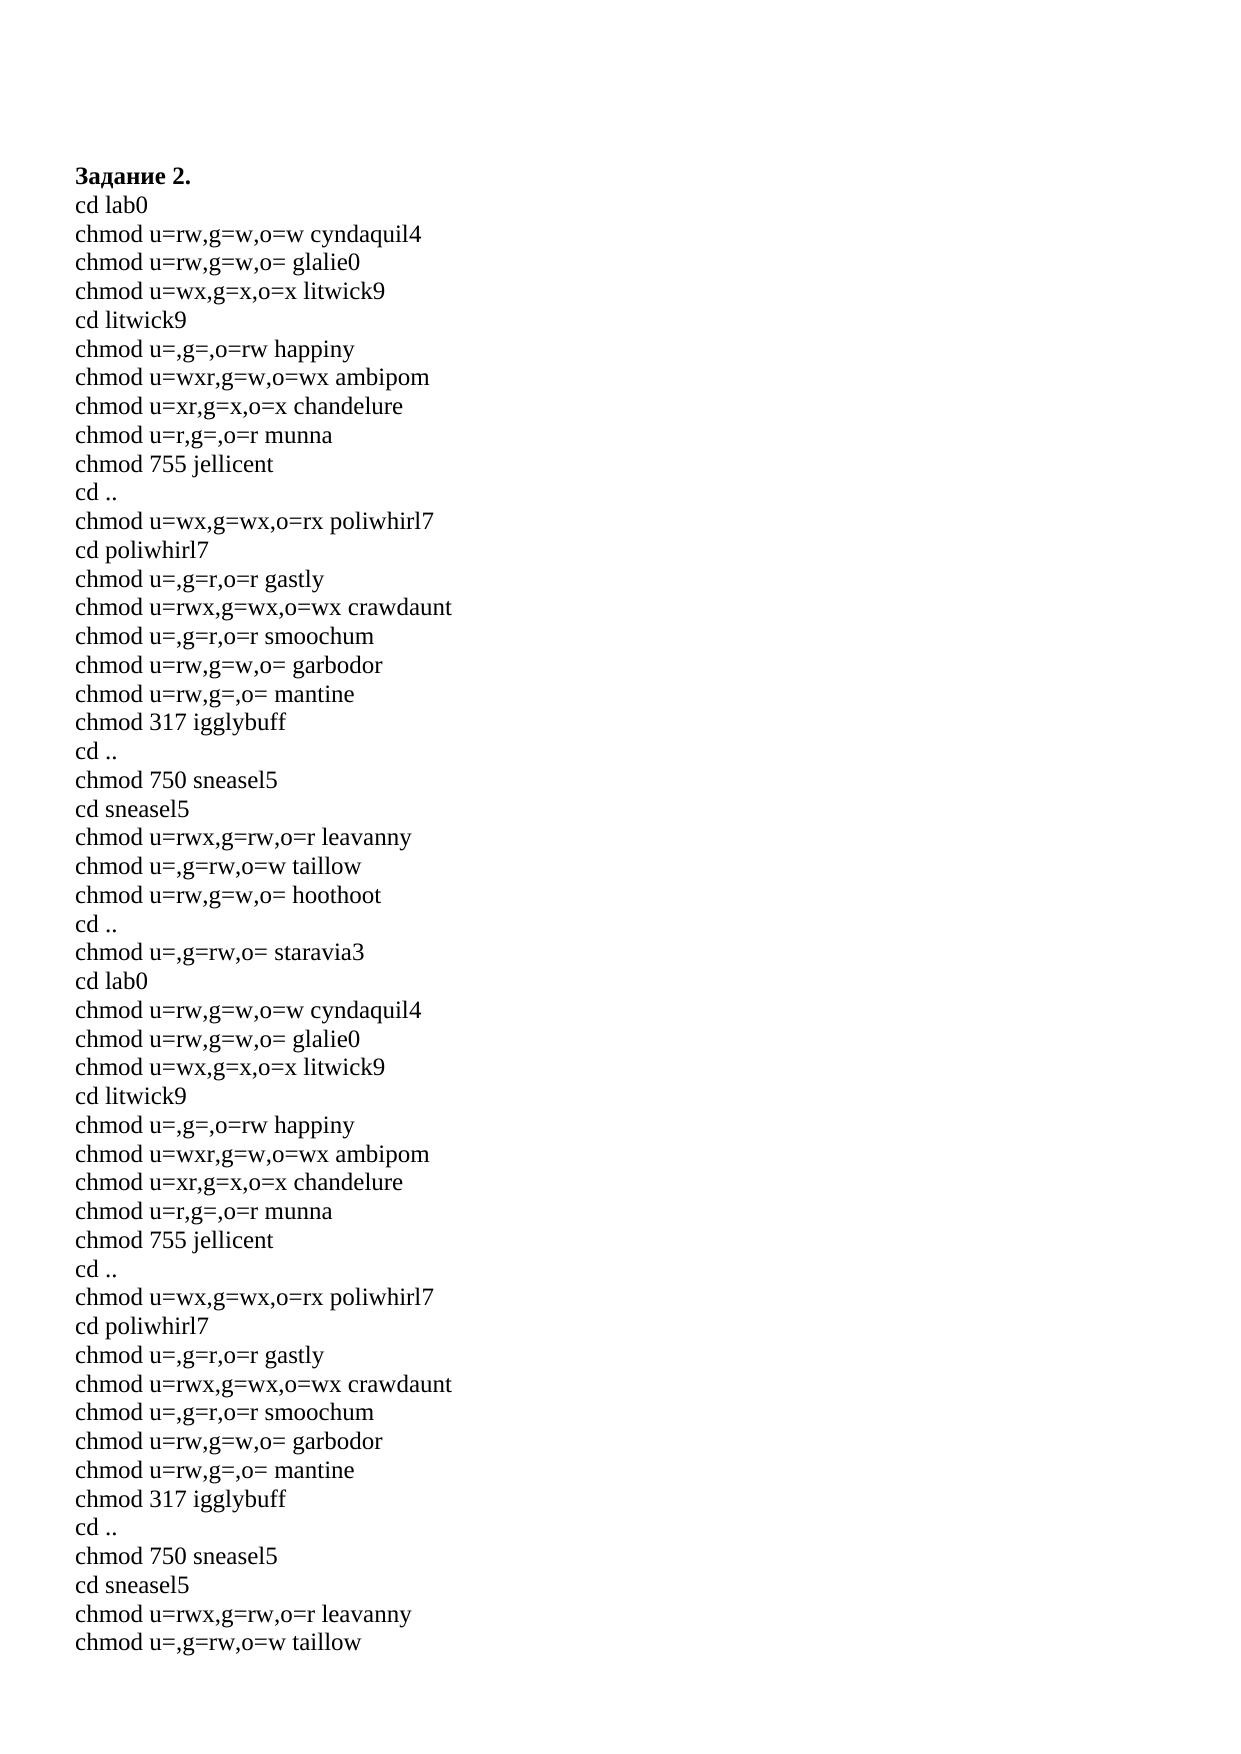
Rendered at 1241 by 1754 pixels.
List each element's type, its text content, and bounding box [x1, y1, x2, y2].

text chmod u=r,g=,o=r munna [75, 1196, 1165, 1225]
text chmod u=rw,g=w,o= hoothoot [75, 880, 1165, 909]
text chmod u=,g=r,o=r gastly [75, 564, 1165, 592]
text chmod u=xr,g=x,o=x chandelure [75, 1167, 1165, 1196]
text chmod u=wx,g=wx,o=rx poliwhirl7 [75, 506, 1165, 535]
text chmod u=,g=r,o=r gastly [75, 1340, 1165, 1369]
text chmod u=,g=rw,o= staravia3 [75, 937, 1165, 966]
text chmod u=rw,g=w,o= garbodor [75, 650, 1165, 679]
text cd .. [75, 1254, 1165, 1282]
text chmod u=,g=,o=rw happiny [75, 334, 1165, 362]
text chmod u=rw,g=,o= mantine [75, 1455, 1165, 1484]
text cd poliwhirl7 [75, 1311, 1165, 1340]
text chmod 750 sneasel5 [75, 765, 1165, 794]
text chmod u=,g=rw,o=w taillow [75, 1627, 1165, 1656]
text chmod u=,g=,o=rw happiny [75, 1110, 1165, 1139]
text cd poliwhirl7 [75, 535, 1165, 564]
text cd sneasel5 [75, 1570, 1165, 1599]
text chmod u=rw,g=w,o=w cyndaquil4 [75, 995, 1165, 1024]
text cd litwick9 [75, 305, 1165, 334]
text chmod u=wxr,g=w,o=wx ambipom [75, 1139, 1165, 1167]
text chmod 317 igglybuff [75, 707, 1165, 736]
text chmod u=rwx,g=wx,o=wx crawdaunt [75, 1369, 1165, 1397]
text chmod u=rwx,g=wx,o=wx crawdaunt [75, 592, 1165, 621]
text chmod u=rw,g=w,o= glalie0 [75, 1024, 1165, 1052]
text chmod u=rw,g=,o= mantine [75, 679, 1165, 707]
text chmod 317 igglybuff [75, 1484, 1165, 1512]
text cd lab0 [75, 190, 1165, 219]
text chmod 755 jellicent [75, 449, 1165, 477]
text chmod u=xr,g=x,o=x chandelure [75, 391, 1165, 420]
text chmod u=,g=rw,o=w taillow [75, 851, 1165, 880]
text cd .. [75, 736, 1165, 765]
text chmod u=rw,g=w,o= glalie0 [75, 247, 1165, 276]
text chmod u=,g=r,o=r smoochum [75, 1397, 1165, 1426]
text chmod 755 jellicent [75, 1225, 1165, 1254]
text cd sneasel5 [75, 794, 1165, 822]
text chmod u=wxr,g=w,o=wx ambipom [75, 362, 1165, 391]
text chmod u=rw,g=w,o= garbodor [75, 1426, 1165, 1455]
text chmod u=rwx,g=rw,o=r leavanny [75, 1599, 1165, 1627]
text chmod 750 sneasel5 [75, 1541, 1165, 1570]
text cd lab0 [75, 966, 1165, 995]
text chmod u=r,g=,o=r munna [75, 420, 1165, 449]
text chmod u=wx,g=x,o=x litwick9 [75, 1052, 1165, 1081]
text chmod u=wx,g=wx,o=rx poliwhirl7 [75, 1282, 1165, 1311]
text cd .. [75, 1512, 1165, 1541]
text cd .. [75, 477, 1165, 506]
text chmod u=rwx,g=rw,o=r leavanny [75, 822, 1165, 851]
text cd litwick9 [75, 1081, 1165, 1110]
text Задание 2. [75, 161, 1165, 190]
text cd .. [75, 909, 1165, 937]
text chmod u=,g=r,o=r smoochum [75, 621, 1165, 650]
text chmod u=rw,g=w,o=w cyndaquil4 [75, 219, 1165, 247]
text chmod u=wx,g=x,o=x litwick9 [75, 276, 1165, 305]
